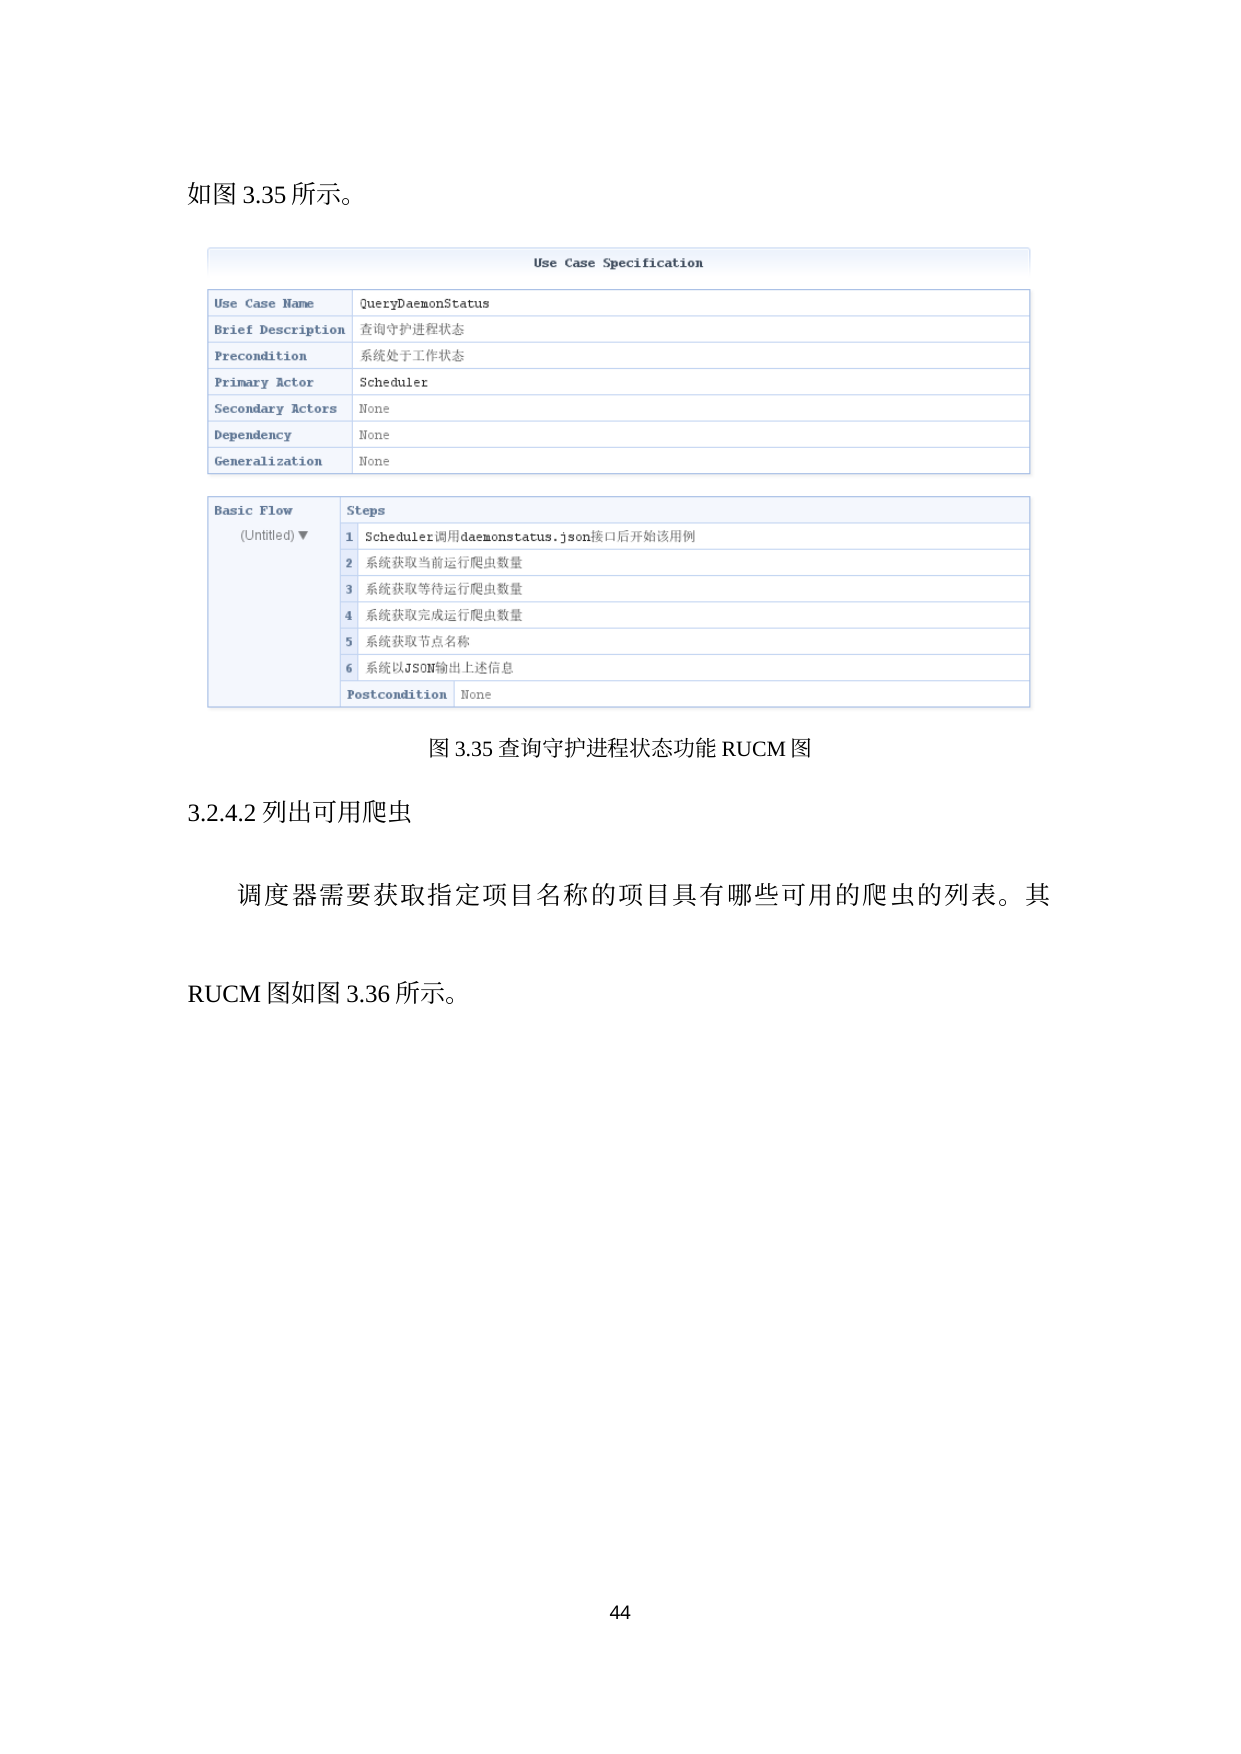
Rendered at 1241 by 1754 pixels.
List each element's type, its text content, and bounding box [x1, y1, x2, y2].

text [187, 160, 1053, 225]
text 图3.35 查询守护进程状态功能RUCM图 [187, 730, 1053, 763]
text 3.2.4.2 列出可用爬虫 [187, 778, 1053, 843]
text 调度器需要获取指定项目名称的项目具有哪些可用的爬虫的列表。其RUCM图如图3.36所示。 [187, 861, 1053, 1024]
